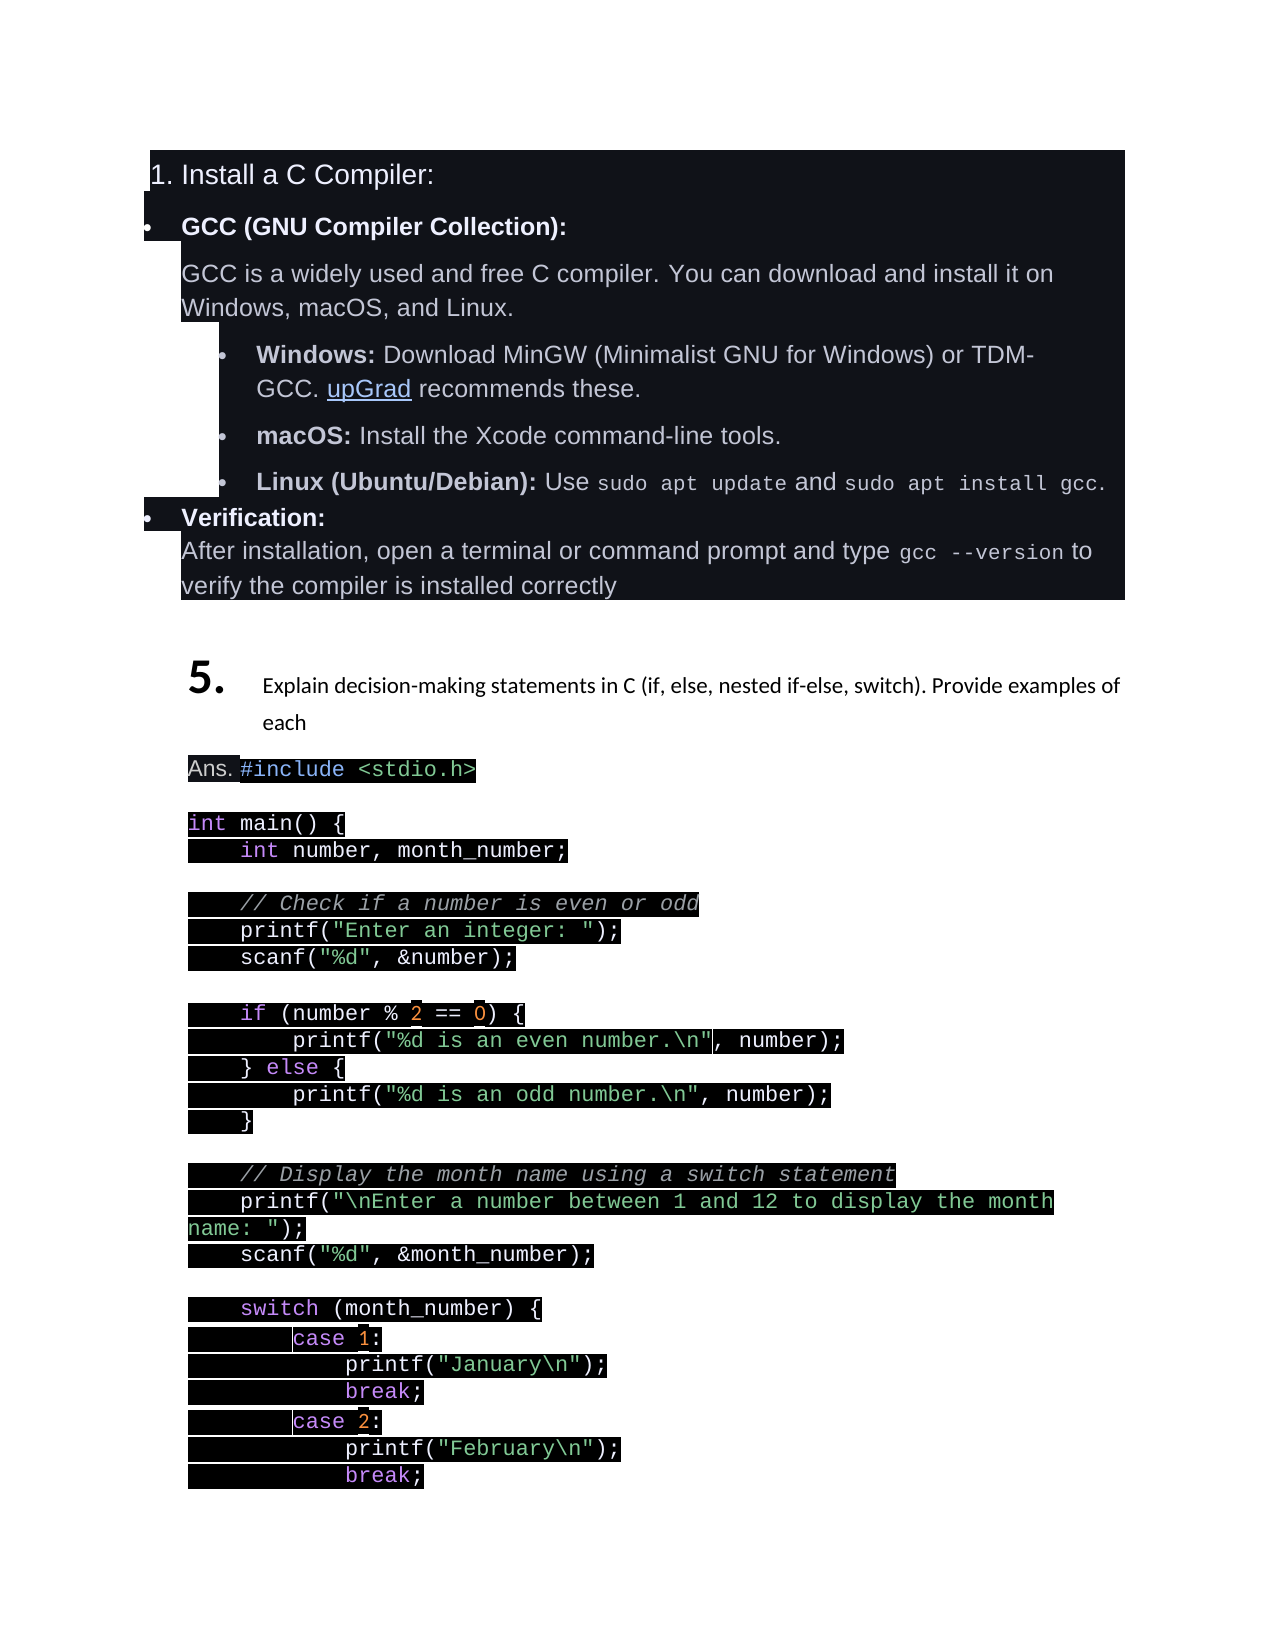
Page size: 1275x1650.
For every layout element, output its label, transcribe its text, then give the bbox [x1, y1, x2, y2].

text After installation, open a terminal or command prompt and type gcc --version to verify the compiler is installed correctly [181, 531, 1125, 600]
list Windows: Download MinGW (Minimalist GNU for Windows) or TDM-GCC. upGrad recommends these. [219, 334, 1125, 403]
list Explain decision-making statements in C (if, else, nested if-else, switch). Provide examples of each [187, 645, 1125, 736]
list macOS: Install the Xcode command-line tools. [219, 416, 1125, 450]
text 1. Install a C Compiler: [150, 150, 1125, 191]
list Verification: [144, 497, 1125, 531]
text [187, 755, 1125, 1489]
list GCC (GNU Compiler Collection): [144, 206, 1125, 241]
text GCC is a widely used and free C compiler. You can download and install it on Windows, macOS, and Linux. [181, 253, 1125, 322]
list Linux (Ubuntu/Debian): Use sudo apt update and sudo apt install gcc. [219, 462, 1125, 497]
